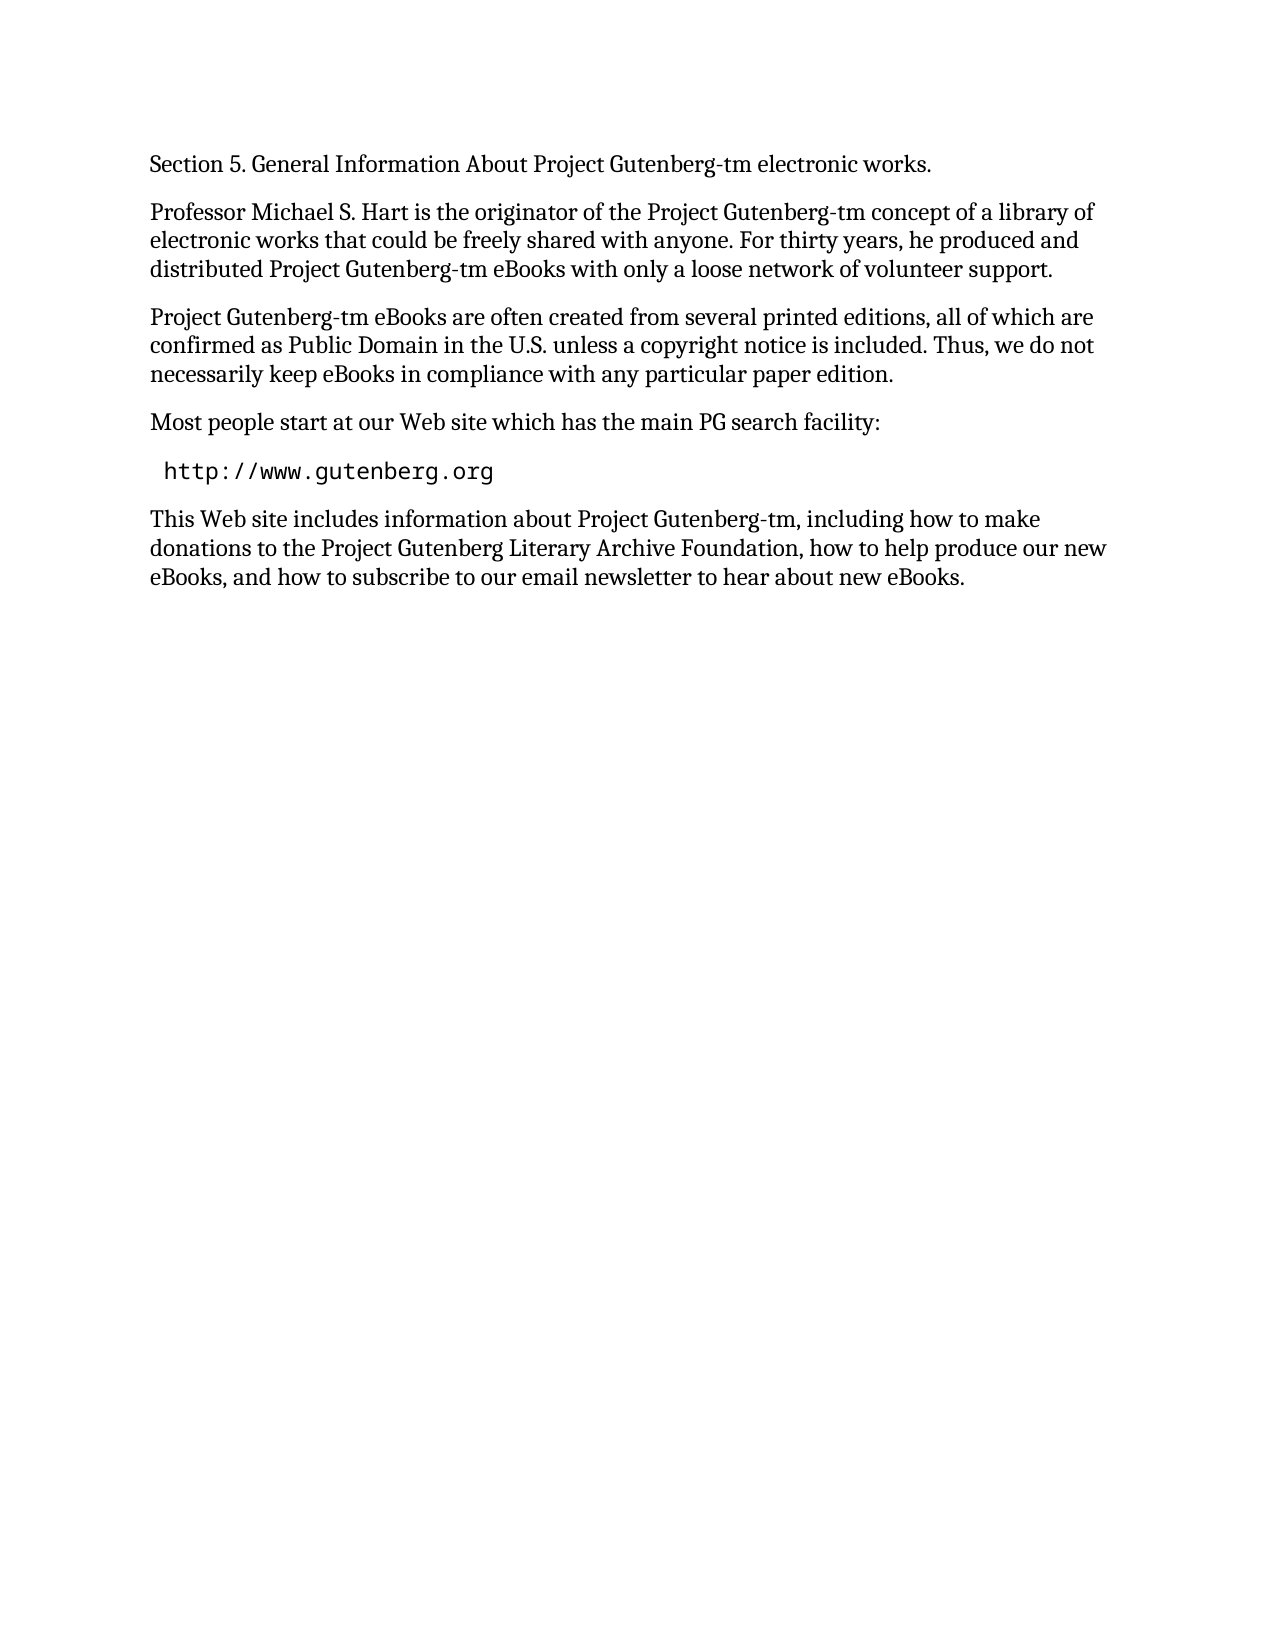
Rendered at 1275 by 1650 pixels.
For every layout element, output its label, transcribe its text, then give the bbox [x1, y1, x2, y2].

text Project Gutenberg-tm eBooks are often created from several printed editions, all of which are confirmed as Public Domain in the U.S. unless a copyright notice is included. Thus, we do not necessarily keep eBooks in compliance with any particular paper edition. [150, 302, 1125, 389]
text Section 5. General Information About Project Gutenberg-tm electronic works. [150, 150, 1125, 179]
text Most people start at our Web site which has the main PG search facility: [150, 407, 1125, 436]
text This Web site includes information about Project Gutenberg-tm, including how to make donations to the Project Gutenberg Literary Archive Foundation, how to help produce our new eBooks, and how to subscribe to our email newsletter to hear about new eBooks. [150, 505, 1125, 591]
text http://www.gutenberg.org [150, 455, 1125, 486]
text Professor Michael S. Hart is the originator of the Project Gutenberg-tm concept of a library of electronic works that could be freely shared with anyone. For thirty years, he produced and distributed Project Gutenberg-tm eBooks with only a loose network of volunteer support. [150, 197, 1125, 284]
